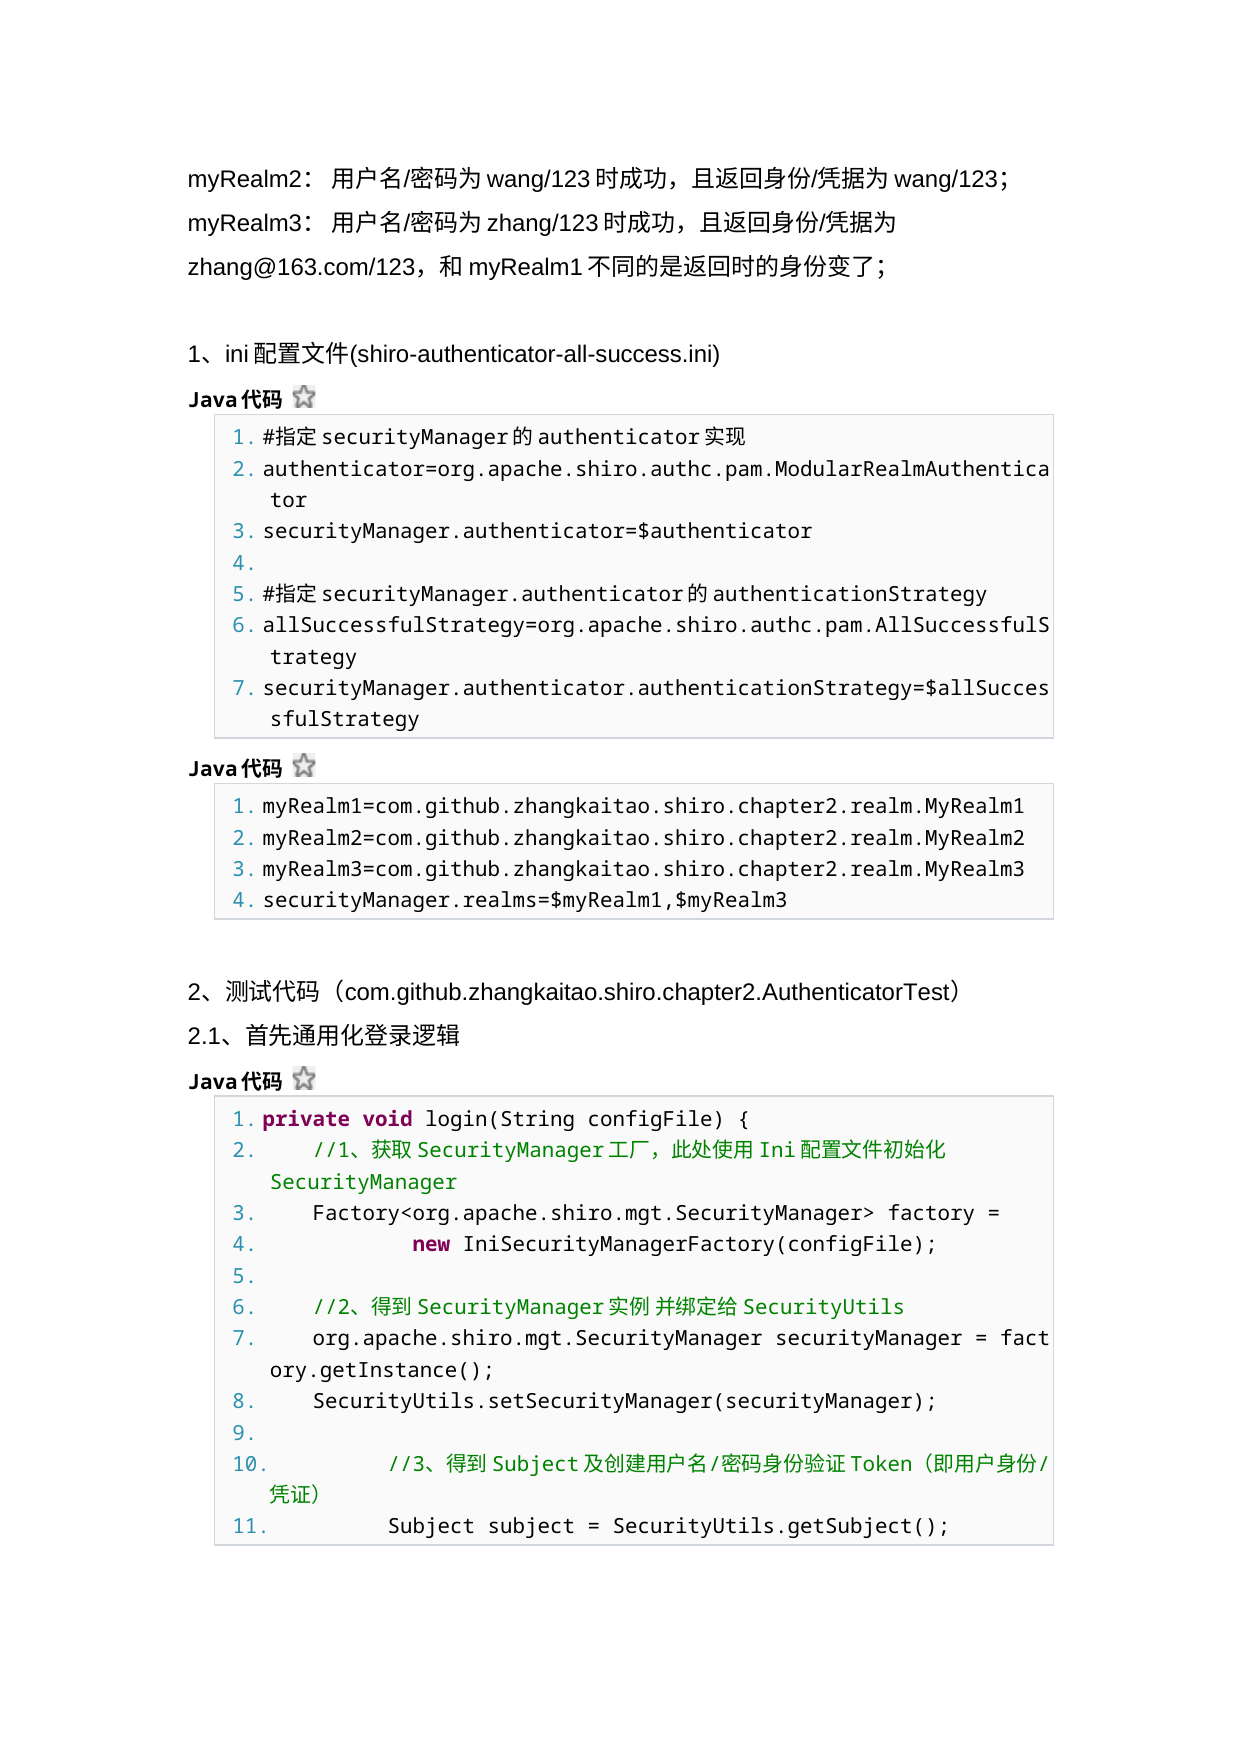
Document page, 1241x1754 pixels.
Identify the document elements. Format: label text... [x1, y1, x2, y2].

text myRealm2： 用户名/密码为wang/123时成功，且返回身份/凭据为wang/123； [187, 150, 1053, 194]
list private void login(String configFile) { [215, 1097, 1053, 1127]
picture [292, 753, 316, 777]
list //3、得到Subject及创建用户名/密码身份验证Token（即用户身份/凭证） [215, 1440, 1053, 1503]
list SecurityUtils.setSecurityManager(securityManager); [215, 1378, 1053, 1409]
text 2、测试代码（com.github.zhangkaitao.shiro.chapter2.AuthenticatorTest） [187, 963, 1053, 1007]
list org.apache.shiro.mgt.SecurityManager securityManager = factory.getInstance(); [215, 1315, 1053, 1378]
picture [292, 385, 316, 408]
list securityManager.realms=$myRealm1,$myRealm3 [215, 877, 1053, 918]
list //1、获取SecurityManager工厂，此处使用Ini配置文件初始化SecurityManager [215, 1127, 1053, 1189]
text myRealm3： 用户名/密码为zhang/123时成功，且返回身份/凭据为zhang@163.com/123，和myRealm1不同的是返回时的身份变了； [187, 194, 1053, 282]
list myRealm3=com.github.zhangkaitao.shiro.chapter2.realm.MyRealm3 [215, 845, 1053, 877]
list Subject subject = SecurityUtils.getSubject(); [215, 1503, 1053, 1544]
list Factory<org.apache.shiro.mgt.SecurityManager> factory = [215, 1189, 1053, 1221]
text 1、ini配置文件(shiro-authenticator-all-success.ini) [187, 326, 1053, 370]
list //2、得到SecurityManager实例 并绑定给SecurityUtils [215, 1283, 1053, 1315]
list myRealm1=com.github.zhangkaitao.shiro.chapter2.realm.MyRealm1 [215, 784, 1053, 814]
list #指定securityManager.authenticator的authenticationStrategy [215, 571, 1053, 602]
text 2.1、首先通用化登录逻辑 [187, 1007, 1053, 1051]
text Java代码 [187, 370, 1053, 414]
list securityManager.authenticator.authenticationStrategy=$allSuccessfulStrategy [215, 664, 1053, 737]
list myRealm2=com.github.zhangkaitao.shiro.chapter2.realm.MyRealm2 [215, 814, 1053, 845]
text Java代码 [187, 739, 1053, 783]
list new IniSecurityManagerFactory(configFile); [215, 1221, 1053, 1252]
list authenticator=org.apache.shiro.authc.pam.ModularRealmAuthenticator [215, 445, 1053, 508]
list allSuccessfulStrategy=org.apache.shiro.authc.pam.AllSuccessfulStrategy [215, 602, 1053, 664]
list #指定securityManager的authenticator实现 [215, 415, 1053, 445]
picture [292, 1066, 316, 1090]
text Java代码 [187, 1051, 1053, 1095]
list securityManager.authenticator=$authenticator [215, 508, 1053, 539]
